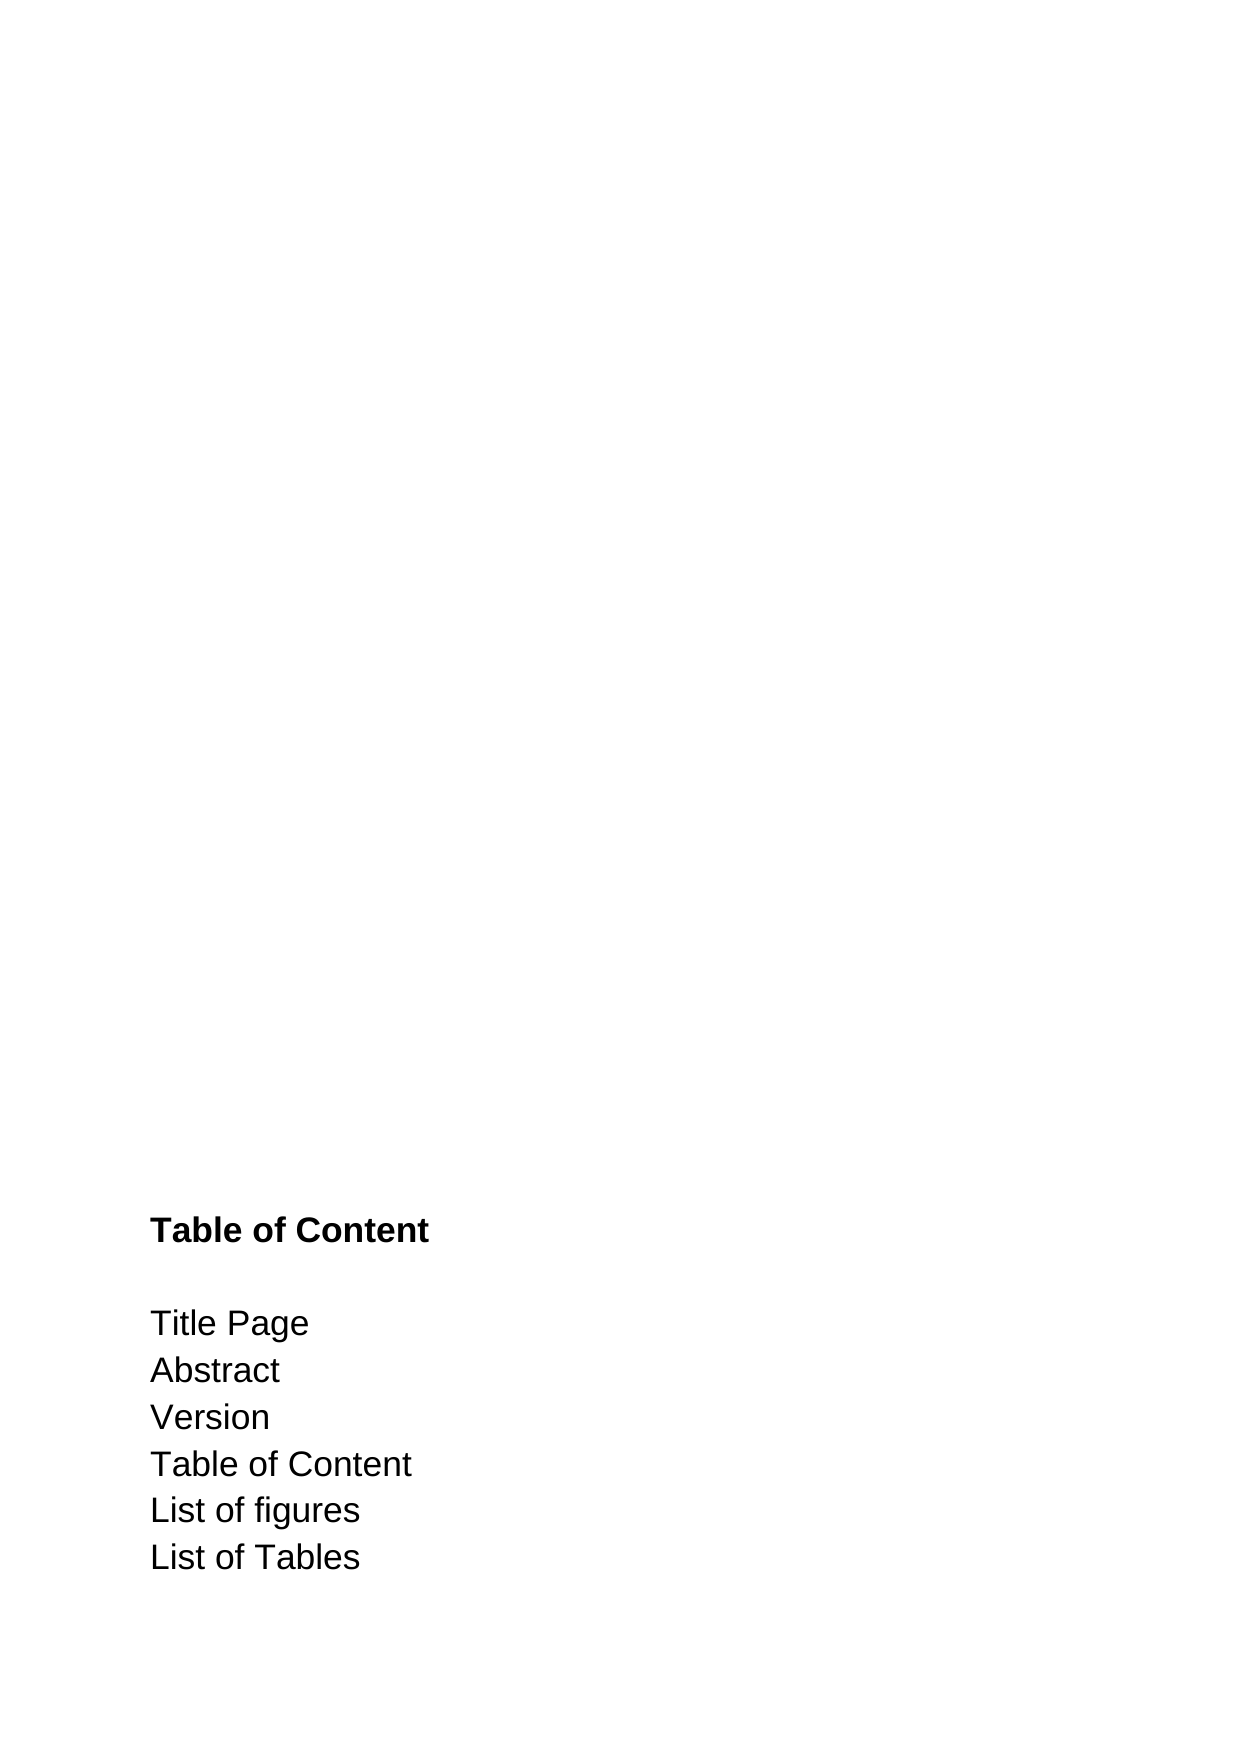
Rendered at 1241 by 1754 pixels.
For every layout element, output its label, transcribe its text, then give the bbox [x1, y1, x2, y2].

text List of Tables [150, 1536, 1090, 1577]
text Title Page [150, 1303, 1090, 1343]
text Version [150, 1396, 1090, 1437]
text Abstract [150, 1349, 1090, 1390]
text List of figures [150, 1490, 1090, 1530]
text Table of Content [150, 1209, 1090, 1250]
text Table of Content [150, 1443, 1090, 1484]
